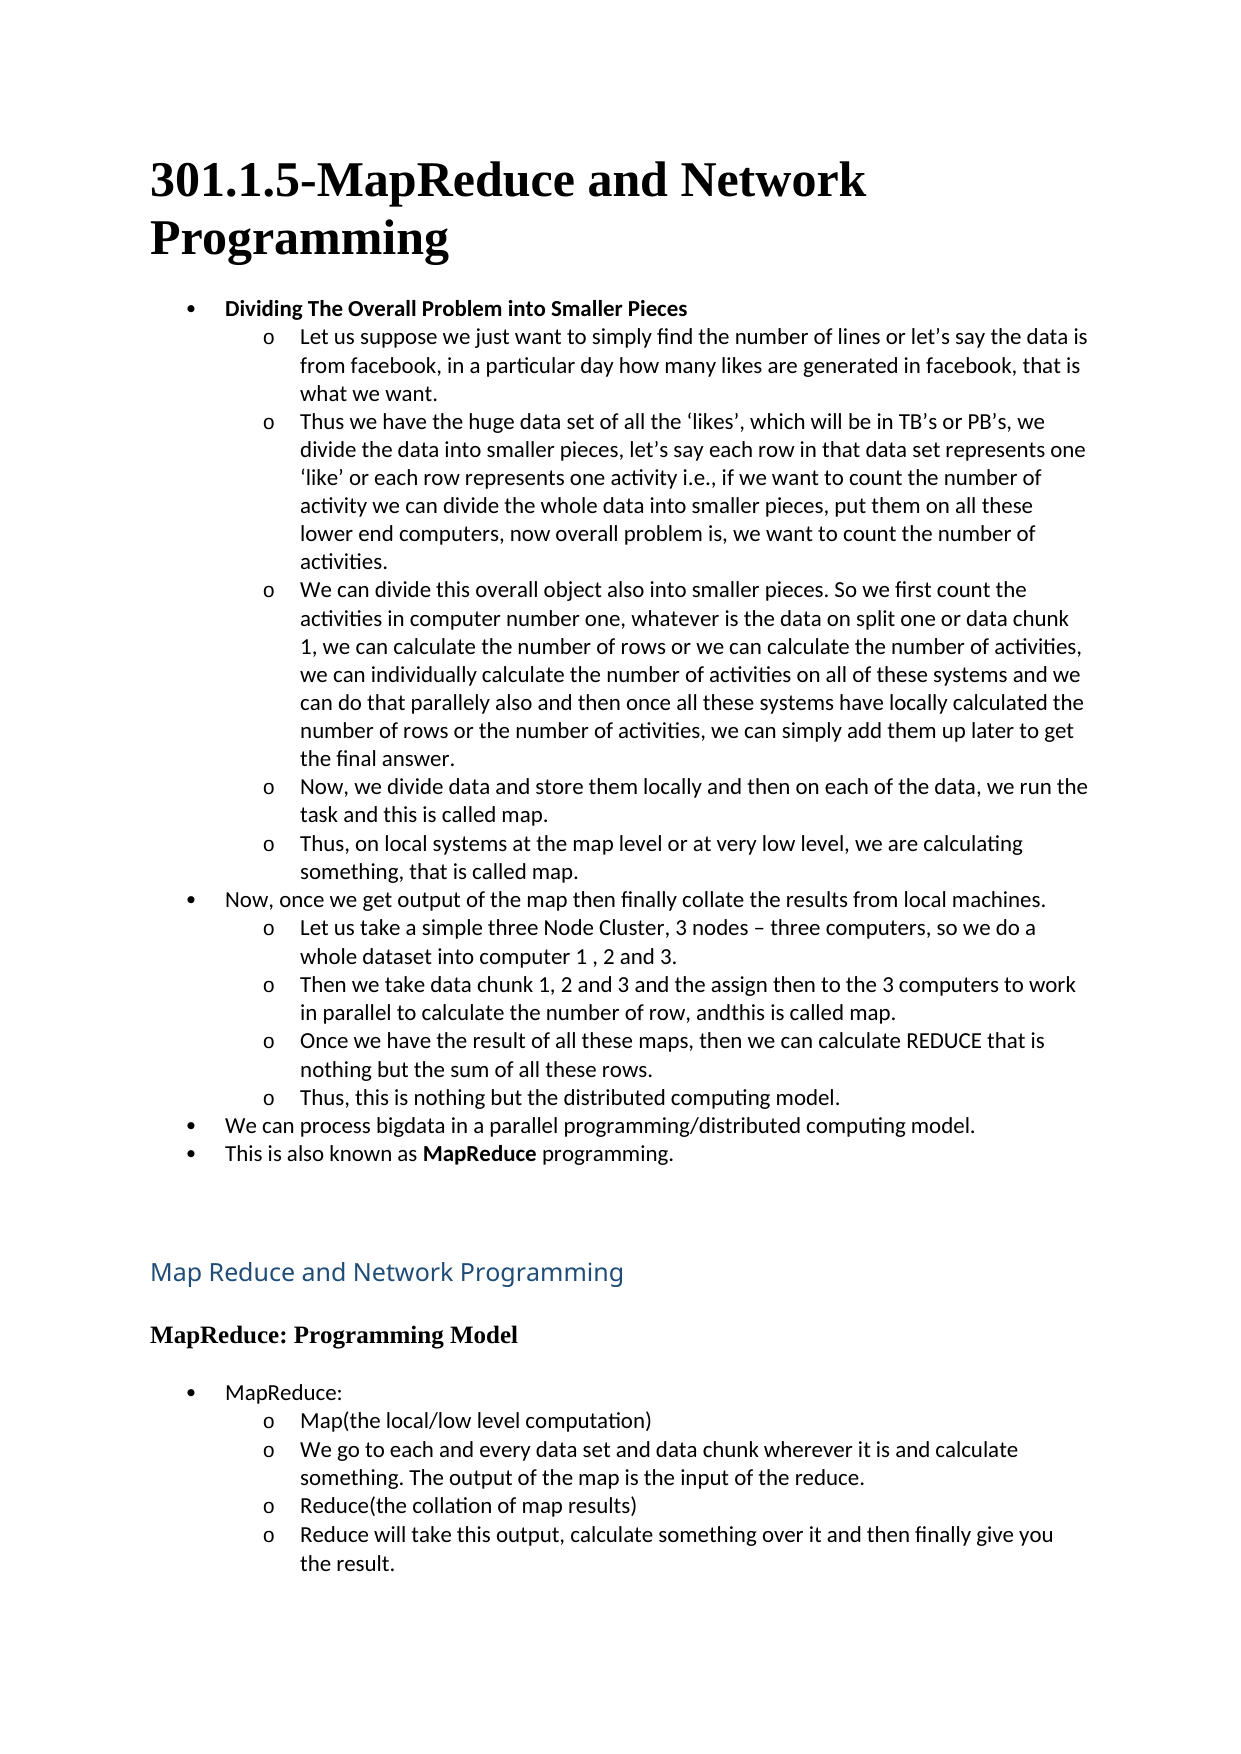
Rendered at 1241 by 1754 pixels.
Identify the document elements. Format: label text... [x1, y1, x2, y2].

subtitle 301.1.5-MapReduce and Network Programming [150, 150, 1090, 265]
list Now, once we get output of the map then finally collate the results from local machines. [187, 885, 1090, 913]
subtitle Map Reduce and Network Programming [150, 1254, 1090, 1289]
list This is also known as MapReduce programming. [187, 1139, 1090, 1167]
list Thus we have the huge data set of all the ‘likes’, which will be in TB’s or PB’s, we divide the data into smaller pieces, let’s say each row in that data set represents one ‘like’ or each row represents one activity i.e., if we want to count the number of activity we can divide the whole data into smaller pieces, put them on all these lower end computers, now overall problem is, we want to count the number of activities. [262, 407, 1090, 575]
subtitle MapReduce: Programming Model [150, 1321, 1090, 1349]
list Once we have the result of all these maps, then we can calculate REDUCE that is nothing but the sum of all these rows. [262, 1026, 1090, 1083]
list Thus, on local systems at the map level or at very low level, we are calculating something, that is called map. [262, 829, 1090, 885]
list We go to each and every data set and data chunk wherever it is and calculate something. The output of the map is the input of the reduce. [262, 1435, 1090, 1492]
list Let us suppose we just want to simply find the number of lines or let’s say the data is from facebook, in a particular day how many likes are generated in facebook, that is what we want. [262, 322, 1090, 407]
list We can process bigdata in a parallel programming/distributed computing model. [187, 1111, 1090, 1139]
list Reduce(the collation of map results) [262, 1492, 1090, 1520]
list Reduce will take this output, calculate something over it and then finally give you the result. [262, 1520, 1090, 1577]
list Let us take a simple three Node Cluster, 3 nodes – three computers, so we do a whole dataset into computer 1 , 2 and 3. [262, 913, 1090, 970]
list Dividing The Overall Problem into Smaller Pieces [187, 294, 1090, 322]
list Map(the local/low level computation) [262, 1406, 1090, 1435]
list Thus, this is nothing but the distributed computing model. [262, 1083, 1090, 1111]
list MapReduce: [187, 1378, 1090, 1406]
list Now, we divide data and store them locally and then on each of the data, we run the task and this is called map. [262, 772, 1090, 829]
list We can divide this overall object also into smaller pieces. So we first count the activities in computer number one, whatever is the data on split one or data chunk 1, we can calculate the number of rows or we can calculate the number of activities, we can individually calculate the number of activities on all of these systems and we can do that parallely also and then once all these systems have locally calculated the number of rows or the number of activities, we can simply add them up later to get the final answer. [262, 575, 1090, 772]
list Then we take data chunk 1, 2 and 3 and the assign then to the 3 computers to work in parallel to calculate the number of row, andthis is called map. [262, 970, 1090, 1026]
